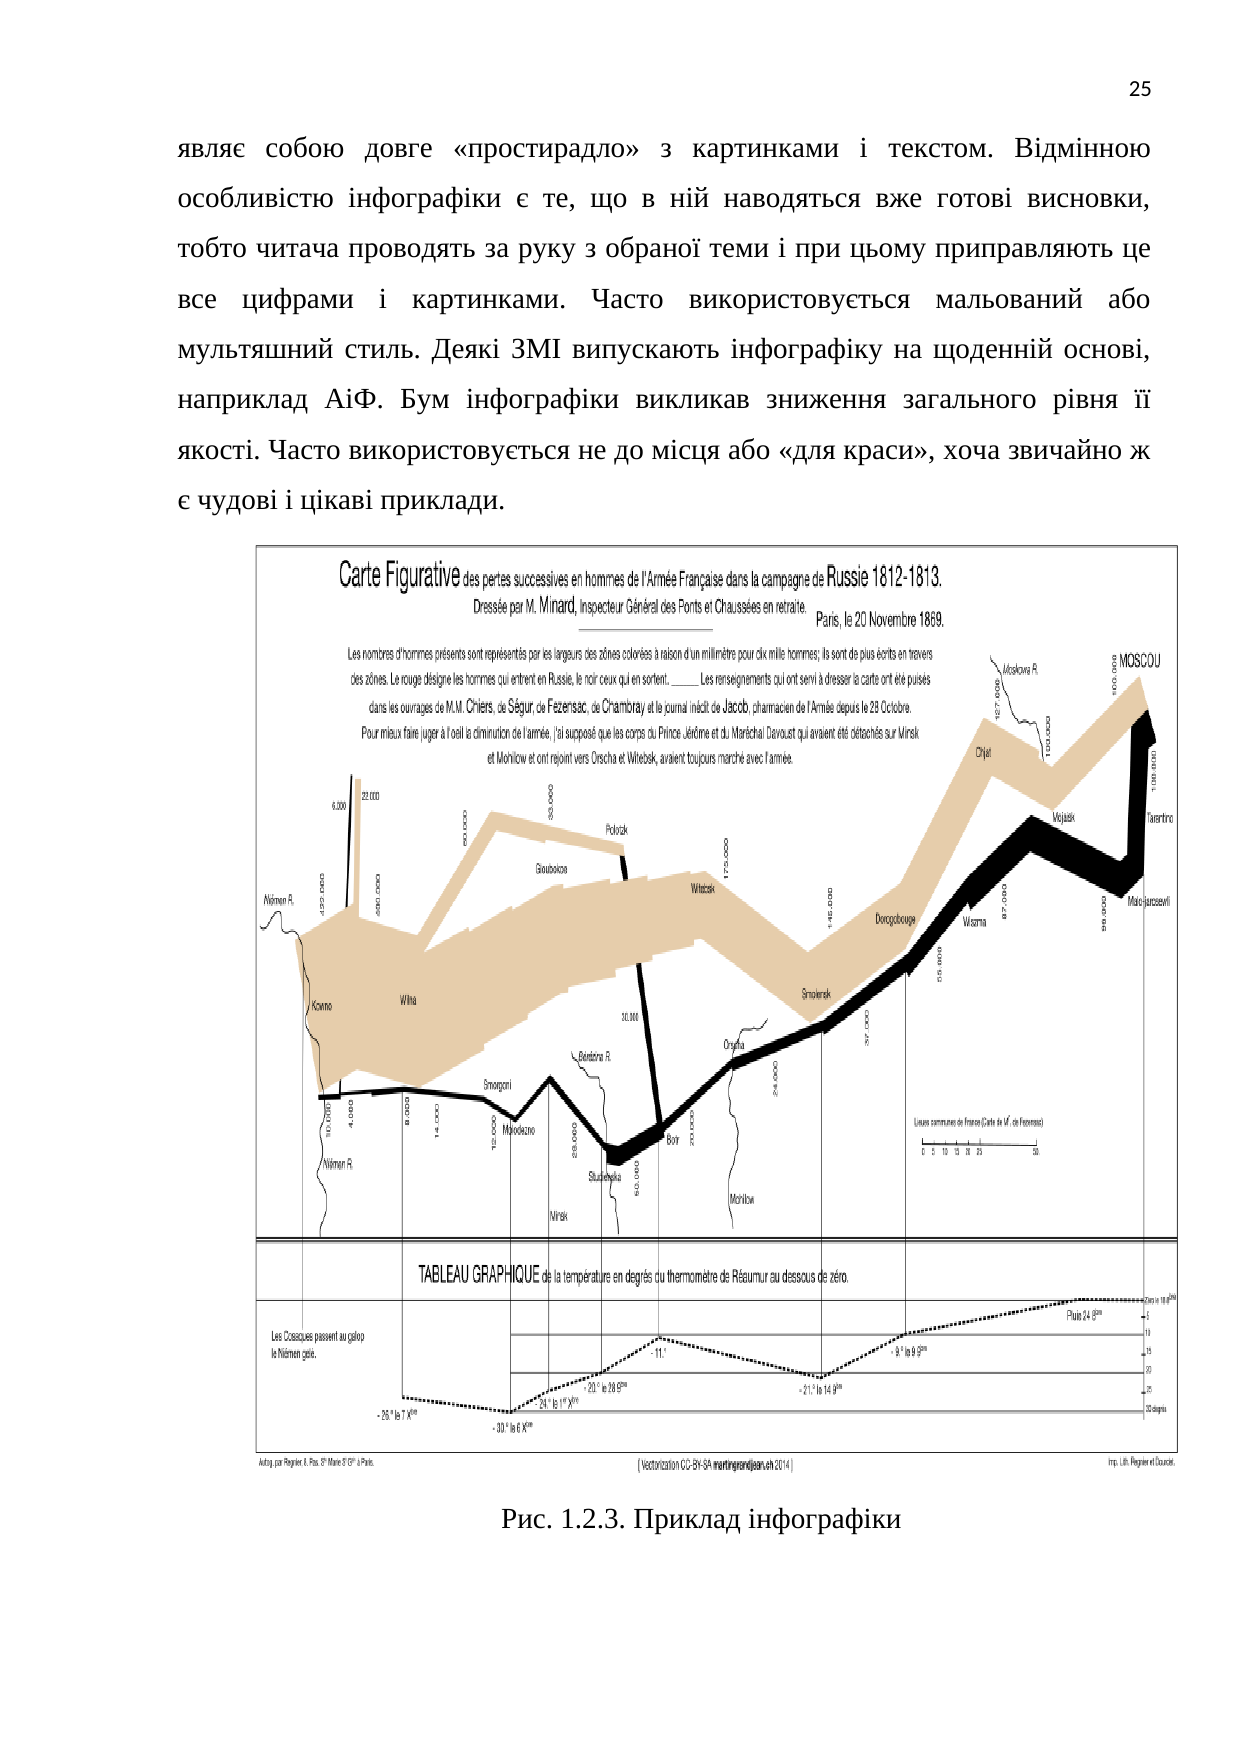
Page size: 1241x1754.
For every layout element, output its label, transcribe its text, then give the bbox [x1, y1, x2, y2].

text Рис. 1.2.3. Приклад інфографіки [177, 1501, 1152, 1535]
picture [251, 532, 1183, 1485]
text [177, 130, 1152, 516]
